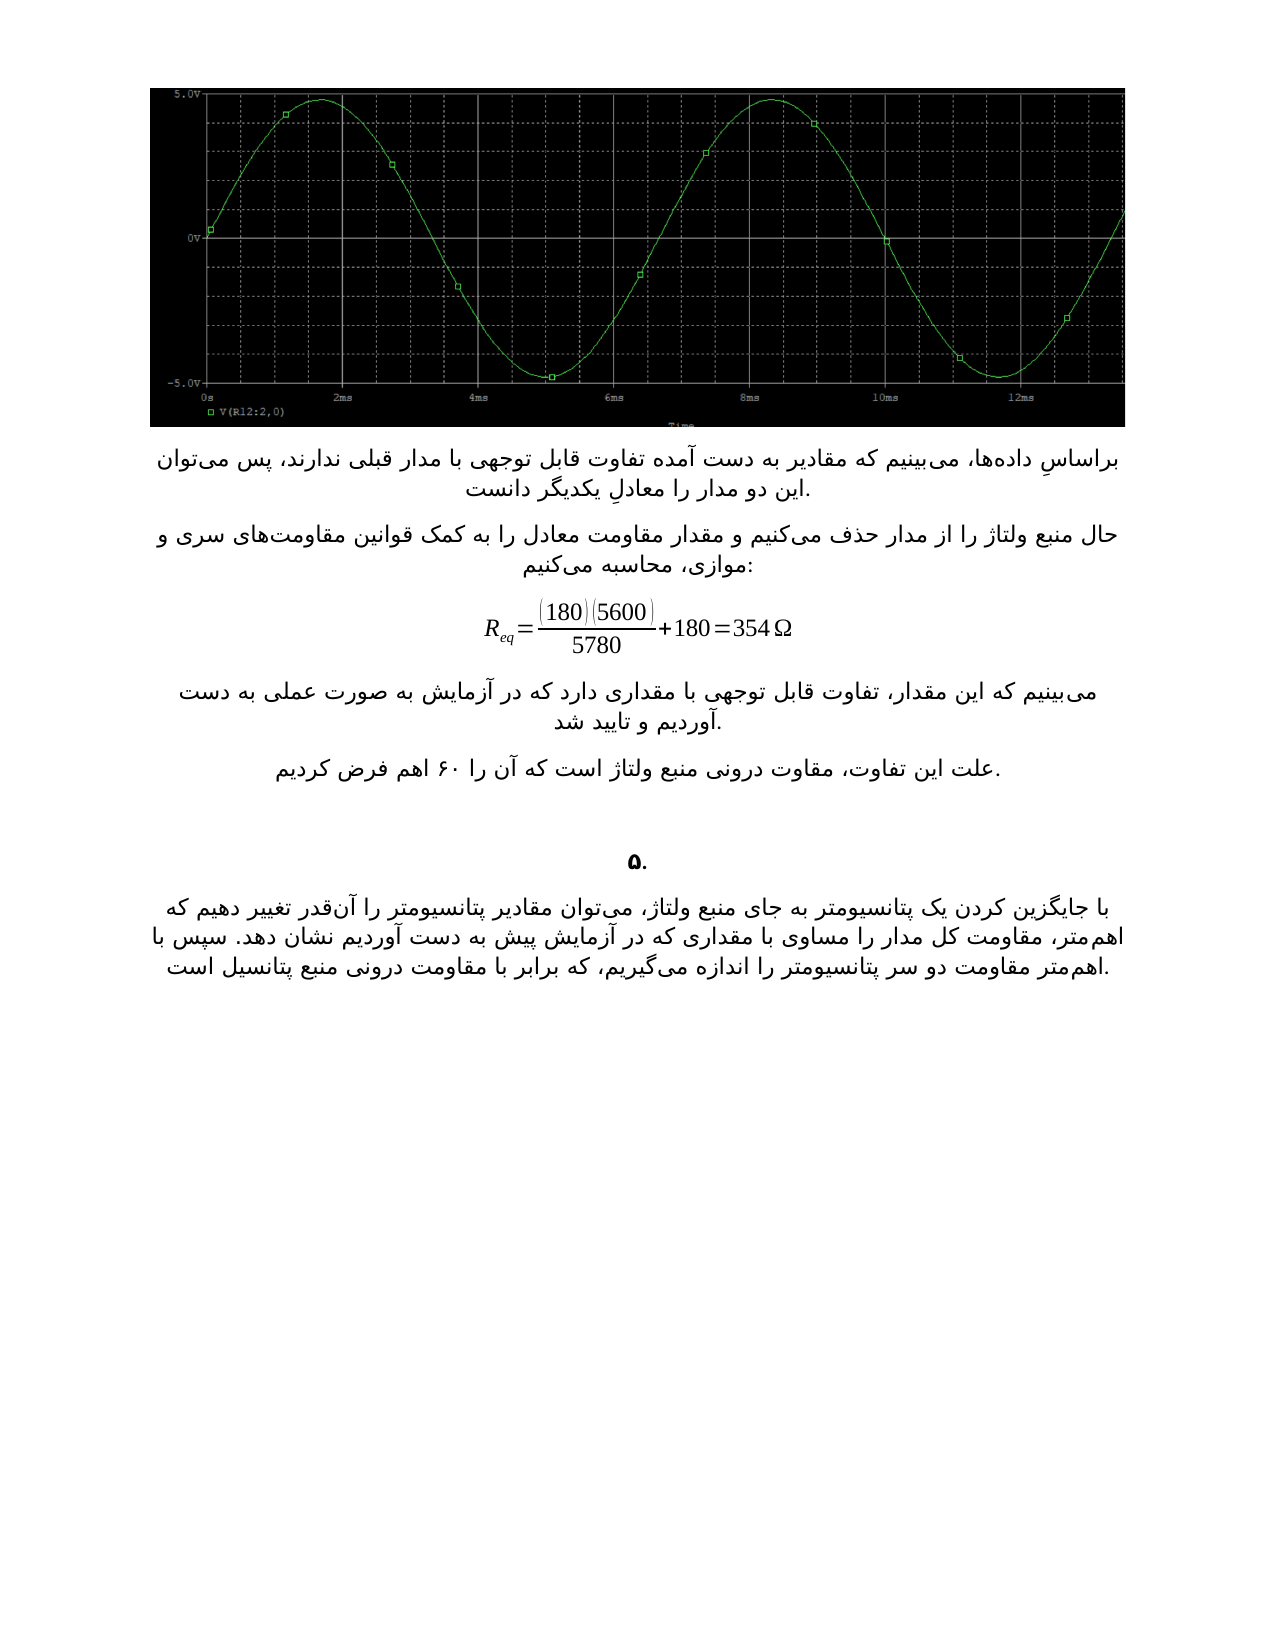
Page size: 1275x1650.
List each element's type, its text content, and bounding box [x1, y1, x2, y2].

text می‌بینیم که این مقدار، تفاوت قابل توجهی با مقداری دارد که در آزمایش به صورت عملی به دست آوردیم و تایید شد. [150, 678, 1125, 735]
picture [150, 88, 1125, 427]
text علت این تفاوت، مقاوت درونی منبع ولتاژ است که آن را ۶۰ اهم فرض کردیم. [150, 754, 1125, 782]
text ۵. [150, 847, 1125, 875]
text حال منبع ولتاژ را از مدار حذف می‌کنیم و مقدار مقاومت معادل را به کمک قوانین مقاومت‌های سری و موازی، محاسبه می‌کنیم: [150, 521, 1125, 578]
text با جایگزین کردن یک پتانسیومتر به جای منبع ولتاژ، می‌توان مقادیر پتانسیومتر را آن‌قدر تغییر دهیم که اهم‌متر، مقاومت کل مدار را مساوی با مقداری که در آزمایش پیش به دست آوردیم نشان دهد. سپس با اهم‌متر مقاومت دو سر پتانسیومتر را اندازه می‌گیریم، که برابر با مقاومت درونی منبع پتانسیل است. [150, 894, 1125, 980]
text براساسِ داده‌ها، می‌بینیم که مقادیر به دست آمده تفاوت قابل توجهی با مدار قبلی ندارند، پس می‌توان این دو مدار را معادلِ یکدیگر دانست. [150, 446, 1125, 502]
